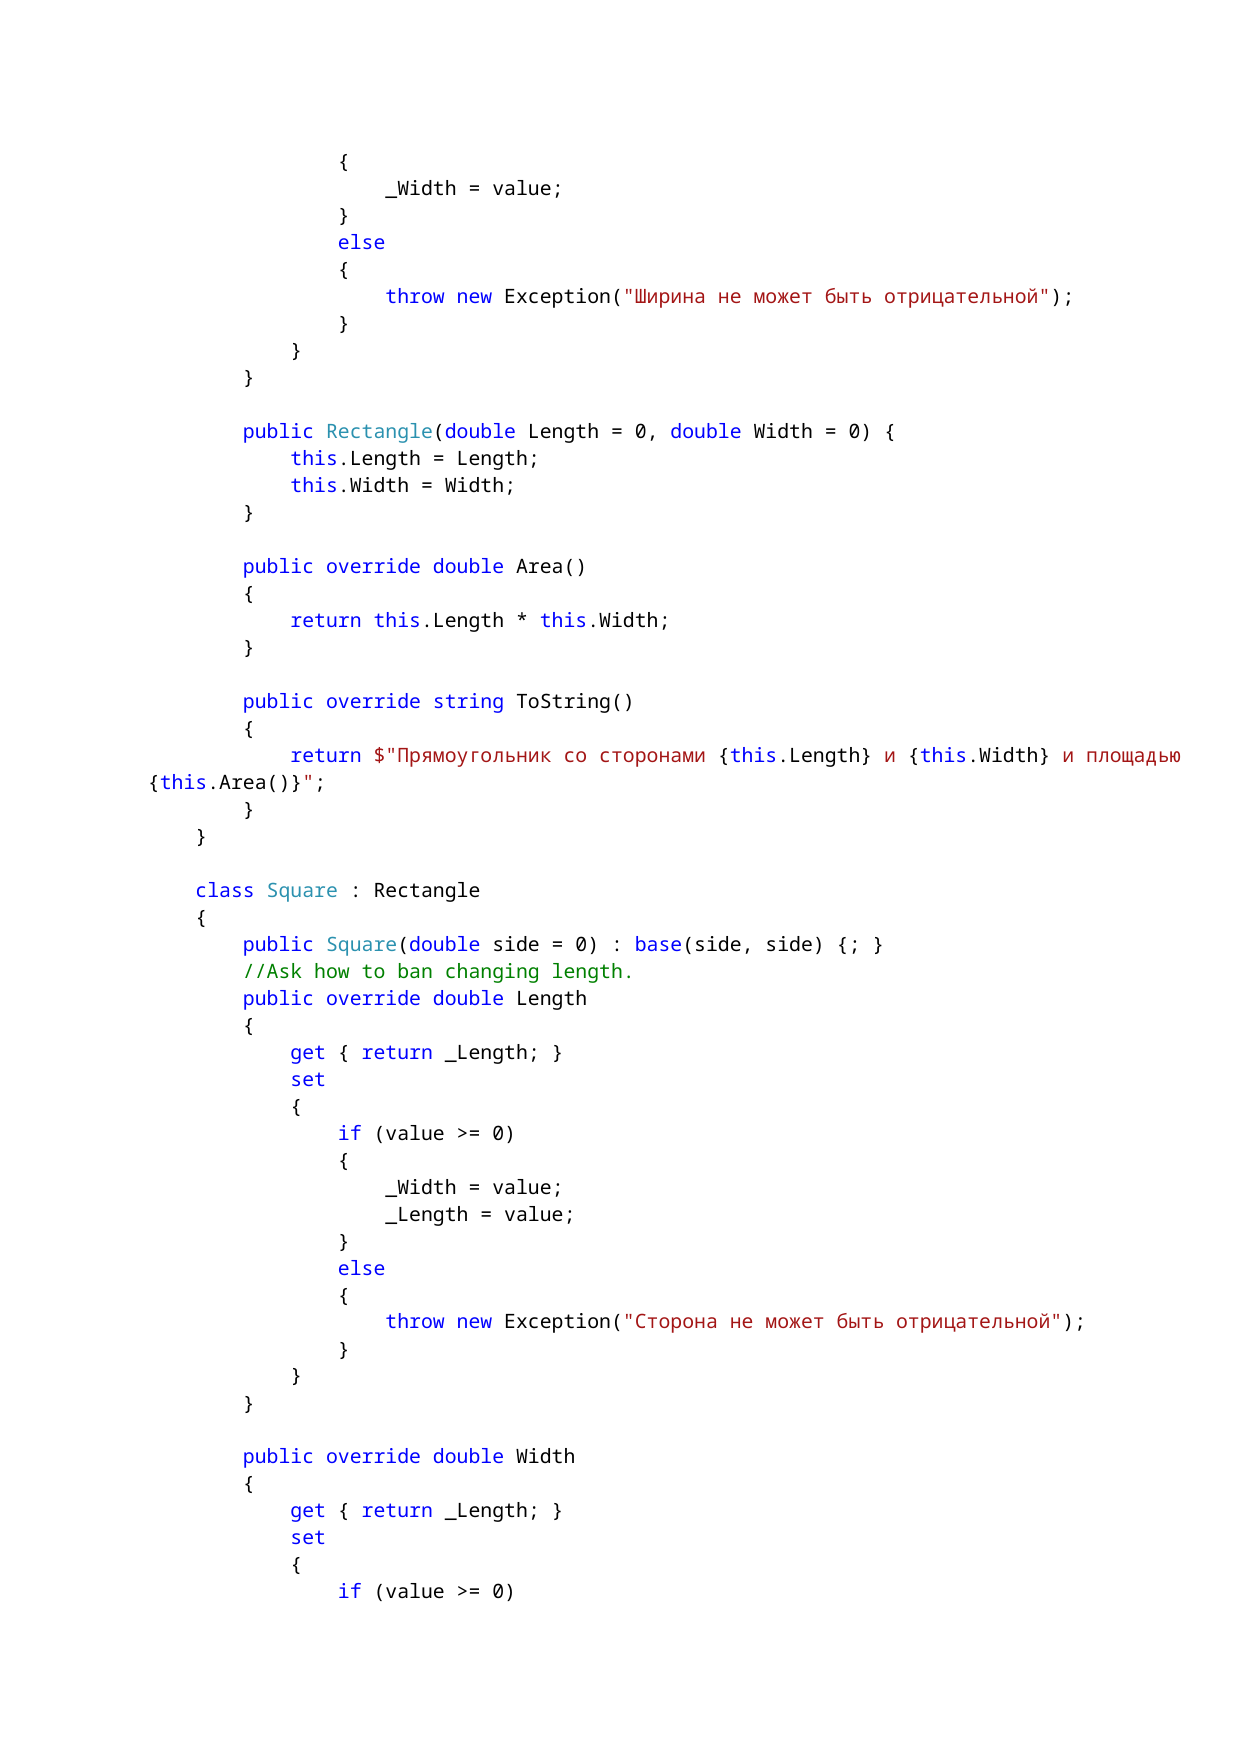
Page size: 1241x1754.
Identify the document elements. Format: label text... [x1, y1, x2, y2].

text { [148, 903, 1181, 930]
text set [148, 1524, 1181, 1551]
text get { return _Length; } [148, 1038, 1181, 1065]
text } [148, 1227, 1181, 1254]
text else [148, 1254, 1181, 1281]
text public Rectangle(double Length = 0, double Width = 0) { [148, 417, 1181, 444]
text //Ask how to ban changing length. [148, 957, 1181, 984]
text } [148, 202, 1181, 229]
text { [148, 1011, 1181, 1038]
text { [148, 1551, 1181, 1578]
text public override string ToString() [148, 687, 1181, 714]
text public override double Area() [148, 552, 1181, 579]
text set [148, 1065, 1181, 1092]
text throw new Exception("Ширина не может быть отрицательной"); [148, 283, 1181, 309]
text { [148, 579, 1181, 606]
text } [148, 498, 1181, 525]
text return this.Length * this.Width; [148, 606, 1181, 633]
text _Width = value; [148, 1173, 1181, 1200]
text } [148, 337, 1181, 363]
text } [148, 1362, 1181, 1389]
text } [148, 309, 1181, 337]
text { [148, 1092, 1181, 1119]
text class Square : Rectangle [148, 876, 1181, 903]
text { [148, 1281, 1181, 1308]
text if (value >= 0) [148, 1119, 1181, 1146]
text } [148, 822, 1181, 849]
text return $"Прямоугольник со сторонами {this.Length} и {this.Width} и площадью {this.Area()}"; [148, 741, 1181, 795]
text public Square(double side = 0) : base(side, side) {; } [148, 930, 1181, 957]
text } [148, 1335, 1181, 1362]
text if (value >= 0) [148, 1578, 1181, 1604]
text } [148, 363, 1181, 391]
text _Length = value; [148, 1200, 1181, 1227]
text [148, 1308, 1181, 1335]
text } [148, 633, 1181, 660]
text get { return _Length; } [148, 1497, 1181, 1524]
text this.Length = Length; [148, 444, 1181, 471]
text _Width = value; [148, 175, 1181, 202]
text public override double Width [148, 1443, 1181, 1470]
text this.Width = Width; [148, 471, 1181, 498]
text { [148, 148, 1181, 175]
text } [148, 795, 1181, 822]
text public override double Length [148, 984, 1181, 1011]
text else [148, 229, 1181, 256]
text { [148, 714, 1181, 741]
text } [148, 1389, 1181, 1416]
text { [148, 1146, 1181, 1173]
text { [148, 1470, 1181, 1497]
text { [148, 256, 1181, 283]
